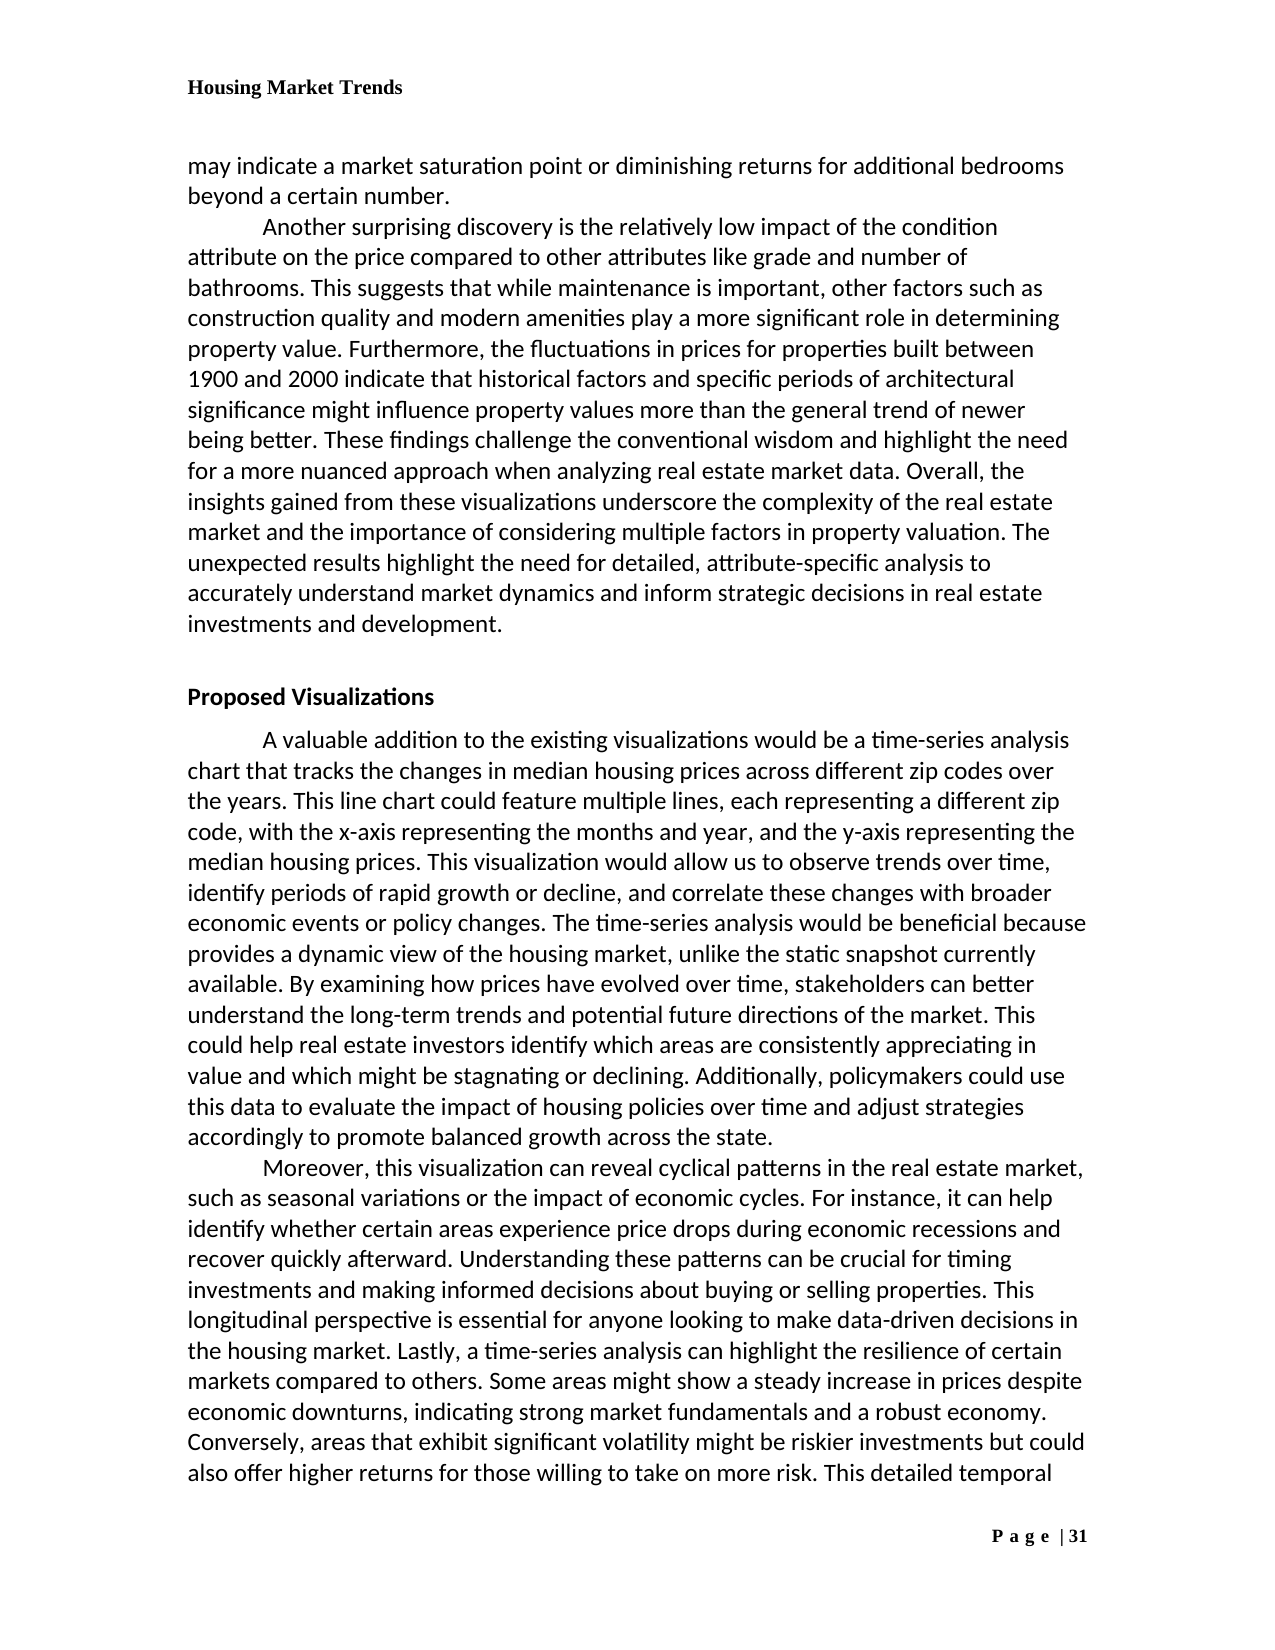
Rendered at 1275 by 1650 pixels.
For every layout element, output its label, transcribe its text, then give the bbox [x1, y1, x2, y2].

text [187, 150, 1087, 211]
text A valuable addition to the existing visualizations would be a time-series analysis chart that tracks the changes in median housing prices across different zip codes over the years. This line chart could feature multiple lines, each representing a different zip code, with the x-axis representing the months and year, and the y-axis representing the median housing prices. This visualization would allow us to observe trends over time, identify periods of rapid growth or decline, and correlate these changes with broader economic events or policy changes. The time-series analysis would be beneficial because provides a dynamic view of the housing market, unlike the static snapshot currently available. By examining how prices have evolved over time, stakeholders can better understand the long-term trends and potential future directions of the market. This could help real estate investors identify which areas are consistently appreciating in value and which might be stagnating or declining. Additionally, policymakers could use this data to evaluate the impact of housing policies over time and adjust strategies accordingly to promote balanced growth across the state. [187, 724, 1087, 1152]
subtitle Proposed Visualizations [187, 681, 1087, 712]
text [187, 1152, 1087, 1487]
text Another surprising discovery is the relatively low impact of the condition attribute on the price compared to other attributes like grade and number of bathrooms. This suggests that while maintenance is important, other factors such as construction quality and modern amenities play a more significant role in determining property value. Furthermore, the fluctuations in prices for properties built between 1900 and 2000 indicate that historical factors and specific periods of architectural significance might influence property values more than the general trend of newer being better. These findings challenge the conventional wisdom and highlight the need for a more nuanced approach when analyzing real estate market data. Overall, the insights gained from these visualizations underscore the complexity of the real estate market and the importance of considering multiple factors in property valuation. The unexpected results highlight the need for detailed, attribute-specific analysis to accurately understand market dynamics and inform strategic decisions in real estate investments and development. [187, 211, 1087, 638]
